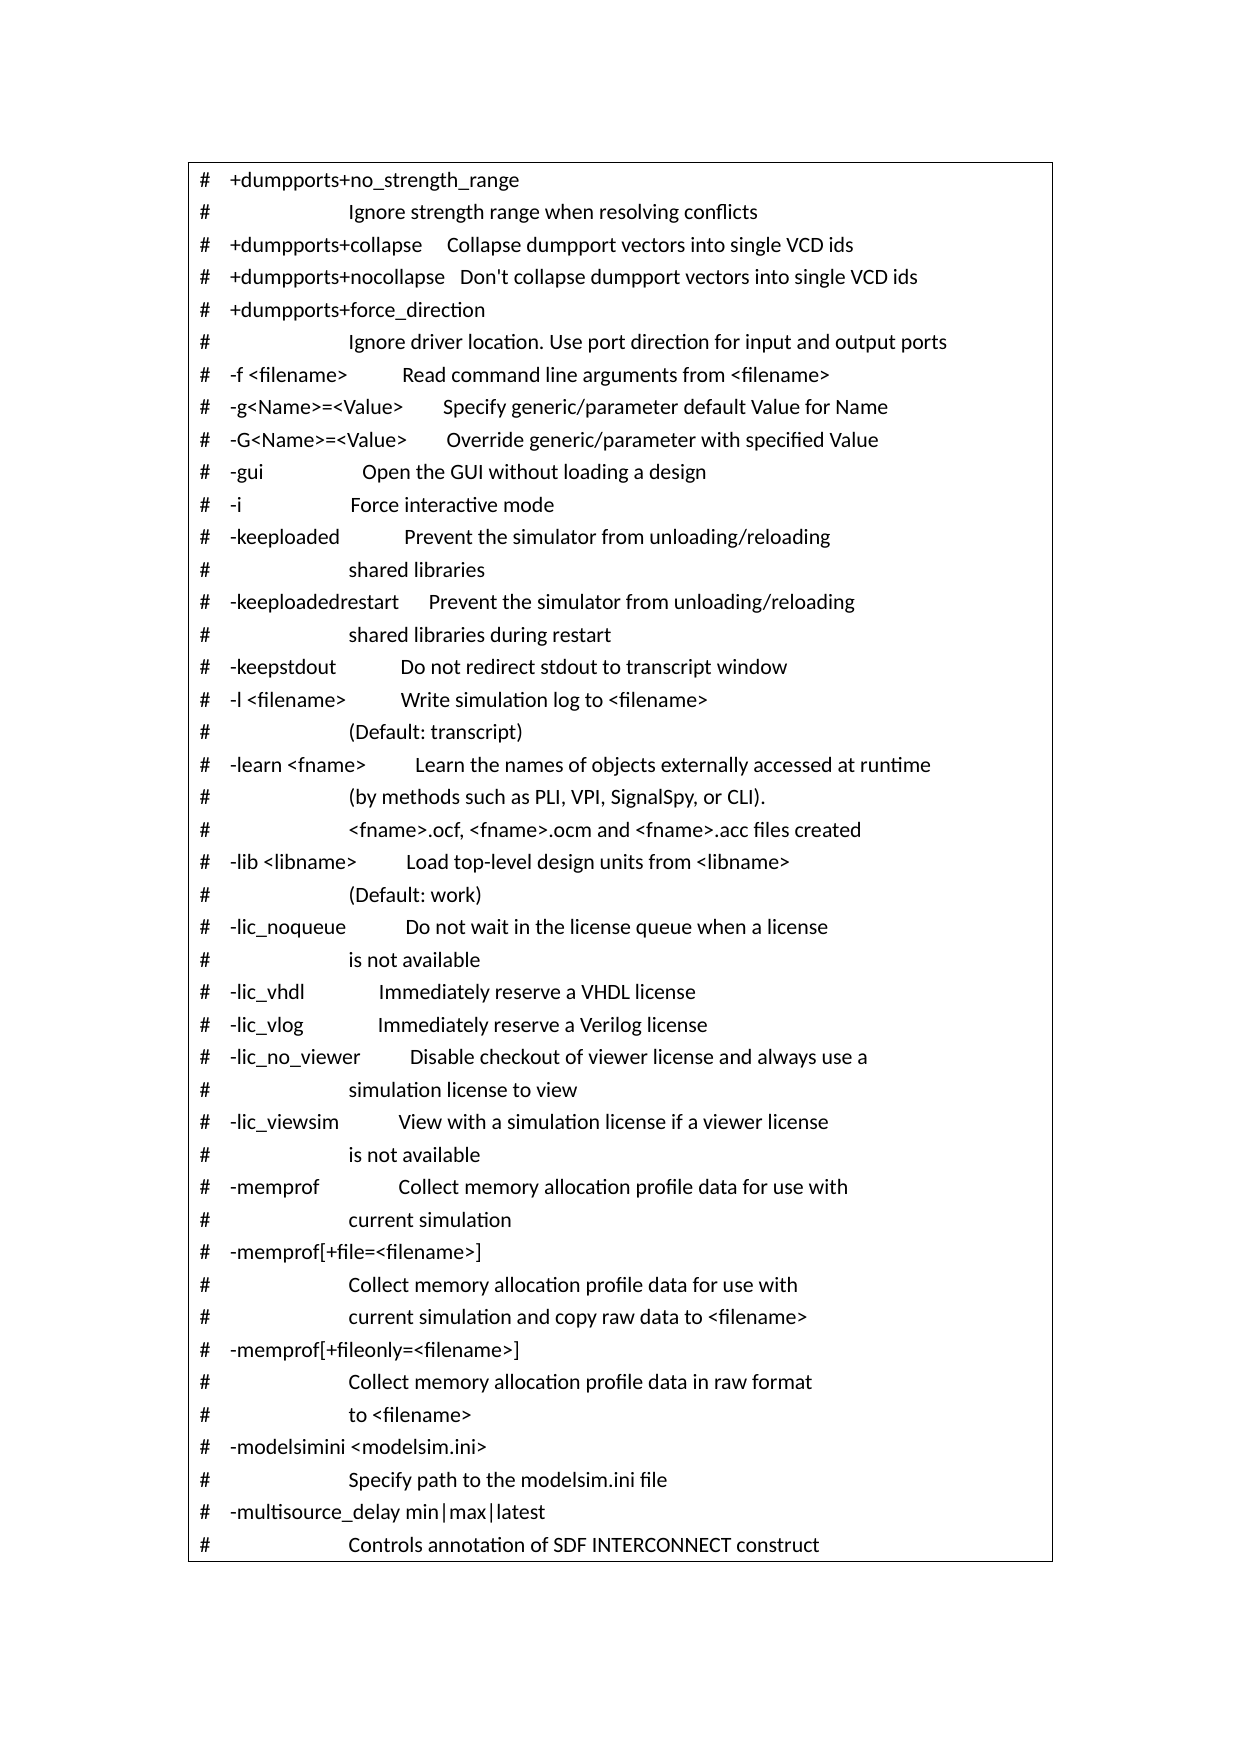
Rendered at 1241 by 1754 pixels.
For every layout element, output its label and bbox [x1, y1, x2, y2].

table_header [189, 163, 1052, 1561]
